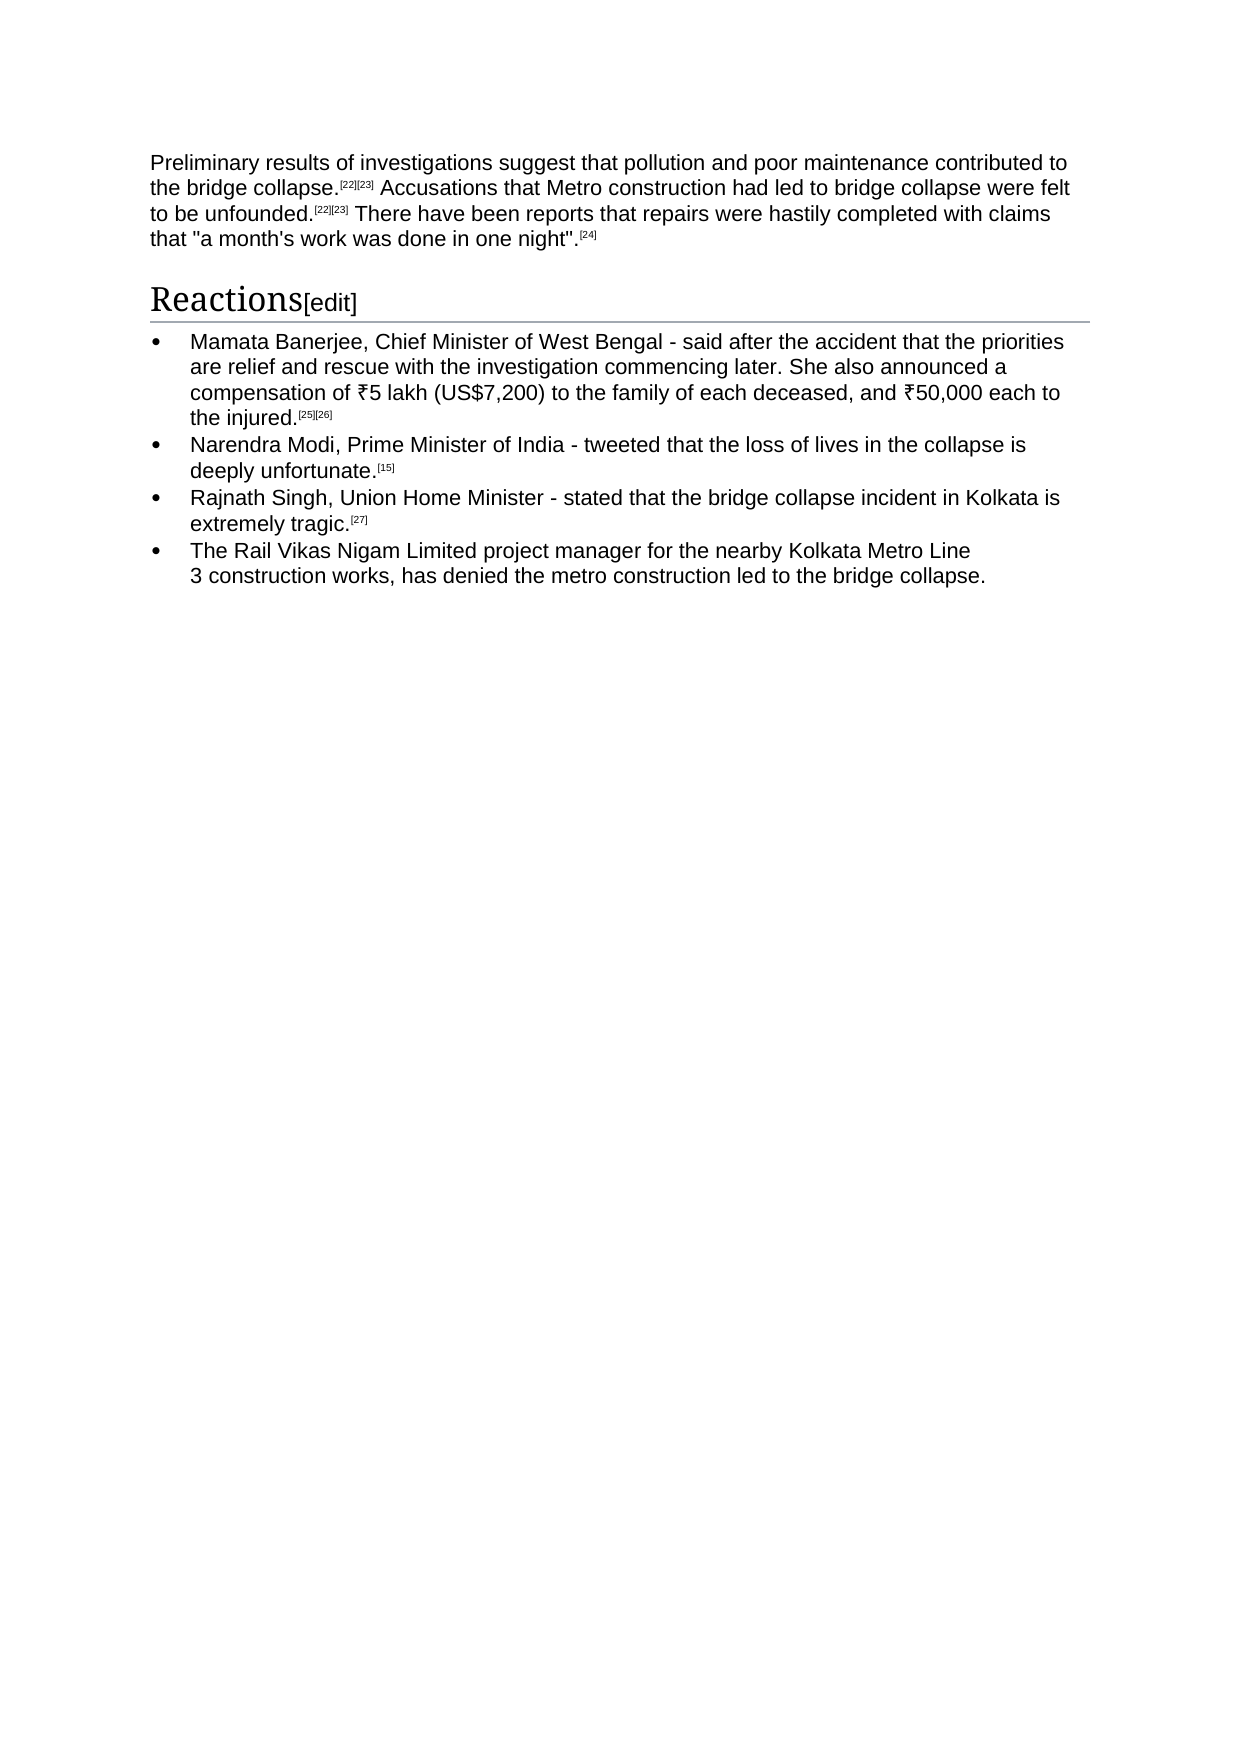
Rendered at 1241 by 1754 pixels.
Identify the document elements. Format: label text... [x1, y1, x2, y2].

text Reactions[edit] [150, 276, 1090, 321]
list Narendra Modi, Prime Minister of India - tweeted that the loss of lives in the collapse is deeply unfortunate.[15] [152, 432, 1090, 483]
list Mamata Banerjee, Chief Minister of West Bengal - said after the accident that the priorities are relief and rescue with the investigation commencing later. She also announced a compensation of ₹5 lakh (US$7,200) to the family of each deceased, and ₹50,000 each to the injured.[25][26] [152, 329, 1090, 430]
text Preliminary results of investigations suggest that pollution and poor maintenance contributed to the bridge collapse.[22][23] Accusations that Metro construction had led to bridge collapse were felt to be unfounded.[22][23] There have been reports that repairs were hastily completed with claims that "a month's work was done in one night".[24] [150, 150, 1090, 251]
list The Rail Vikas Nigam Limited project manager for the nearby Kolkata Metro Line 3 construction works, has denied the metro construction led to the bridge collapse. [152, 538, 1090, 589]
list Rajnath Singh, Union Home Minister - stated that the bridge collapse incident in Kolkata is extremely tragic.[27] [152, 485, 1090, 536]
